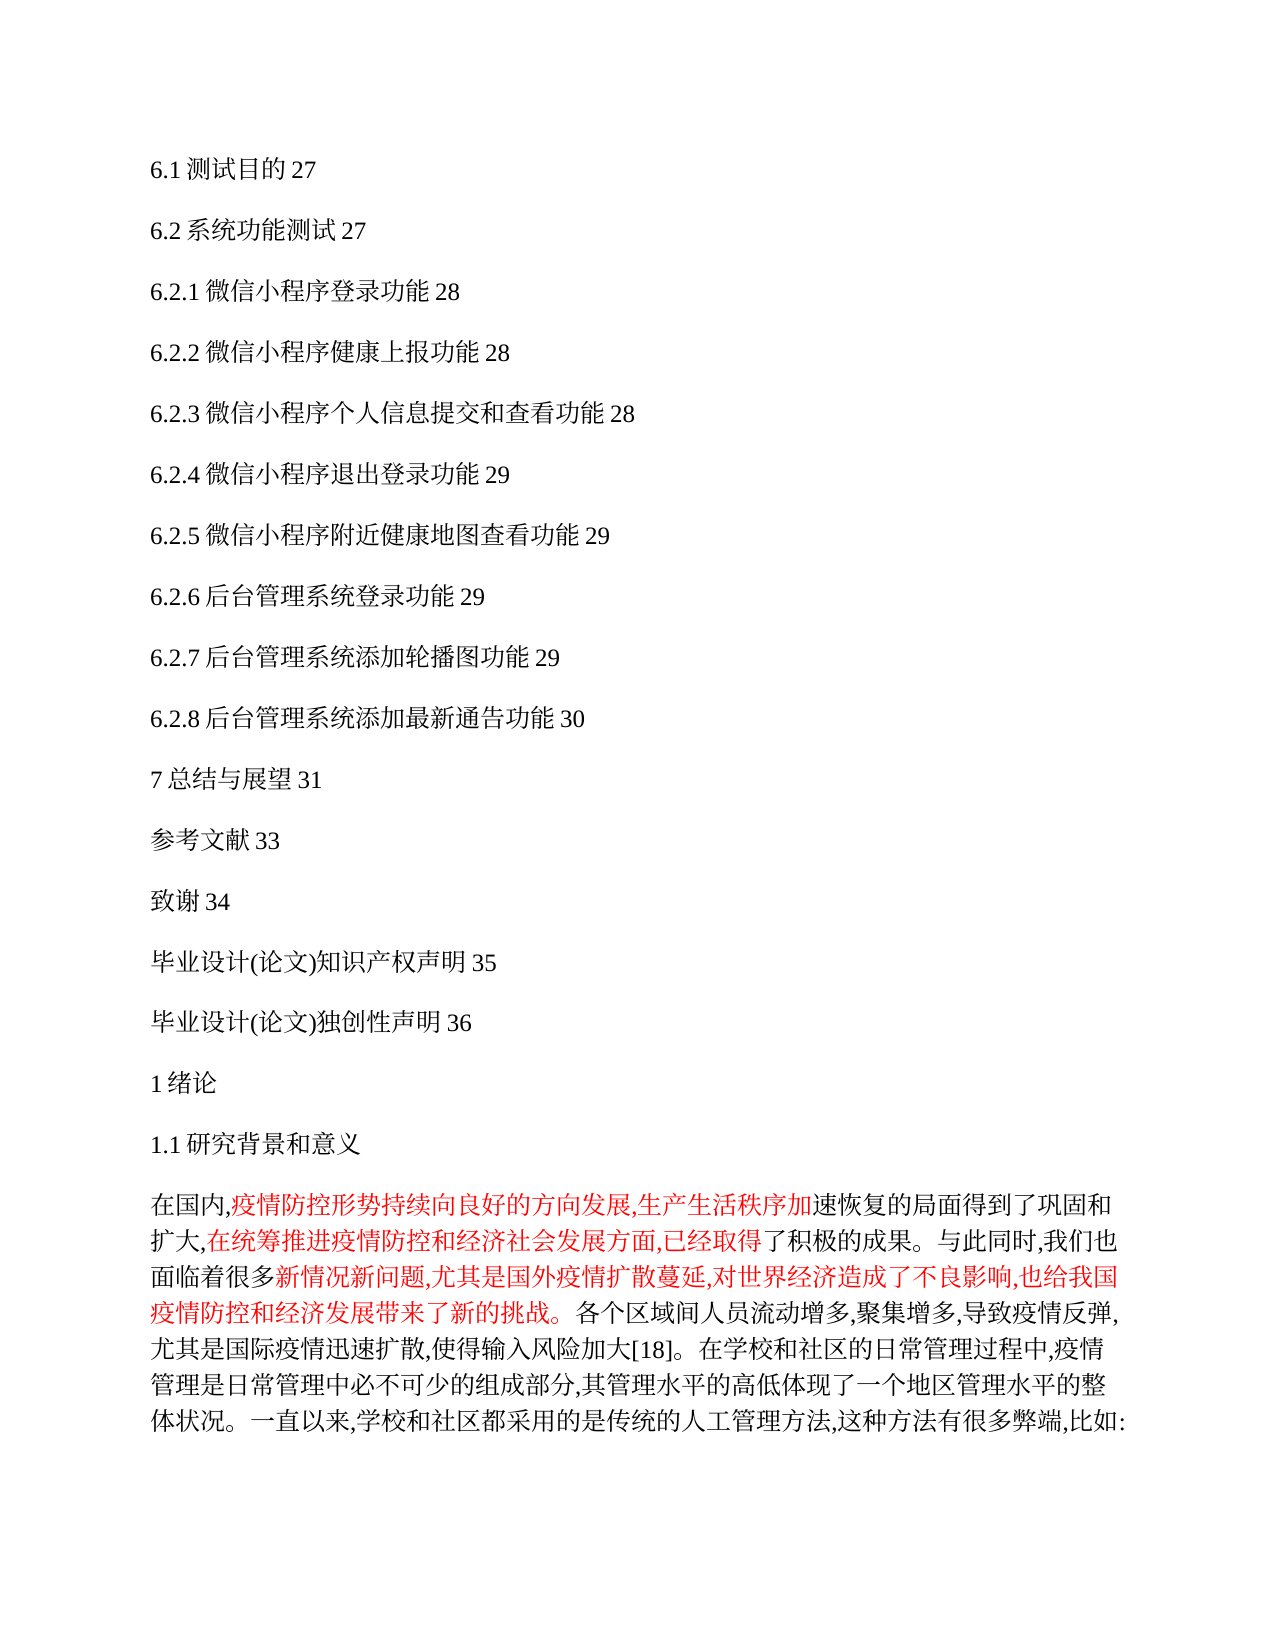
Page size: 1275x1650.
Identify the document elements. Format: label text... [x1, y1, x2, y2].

text 6.2.3微信小程序个人信息提交和查看功能28 [150, 394, 1125, 430]
text 6.2.4微信小程序退出登录功能29 [150, 455, 1125, 491]
text 6.2.6后台管理系统登录功能29 [150, 577, 1125, 612]
text 毕业设计(论文)独创性声明36 [150, 1003, 1125, 1039]
text 参考文献33 [150, 820, 1125, 856]
text 毕业设计(论文)知识产权声明35 [150, 942, 1125, 978]
text 1绪论 [150, 1064, 1125, 1100]
text 6.2.2微信小程序健康上报功能28 [150, 333, 1125, 369]
text 7总结与展望31 [150, 759, 1125, 795]
text 6.1测试目的27 [150, 150, 1125, 186]
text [150, 1186, 1125, 1437]
text 6.2.8后台管理系统添加最新通告功能30 [150, 698, 1125, 734]
text 6.2.5微信小程序附近健康地图查看功能29 [150, 516, 1125, 552]
text 6.2.7后台管理系统添加轮播图功能29 [150, 637, 1125, 673]
text 6.2.1微信小程序登录功能28 [150, 272, 1125, 308]
text 致谢34 [150, 881, 1125, 917]
text 1.1研究背景和意义 [150, 1125, 1125, 1161]
text 6.2系统功能测试27 [150, 211, 1125, 247]
